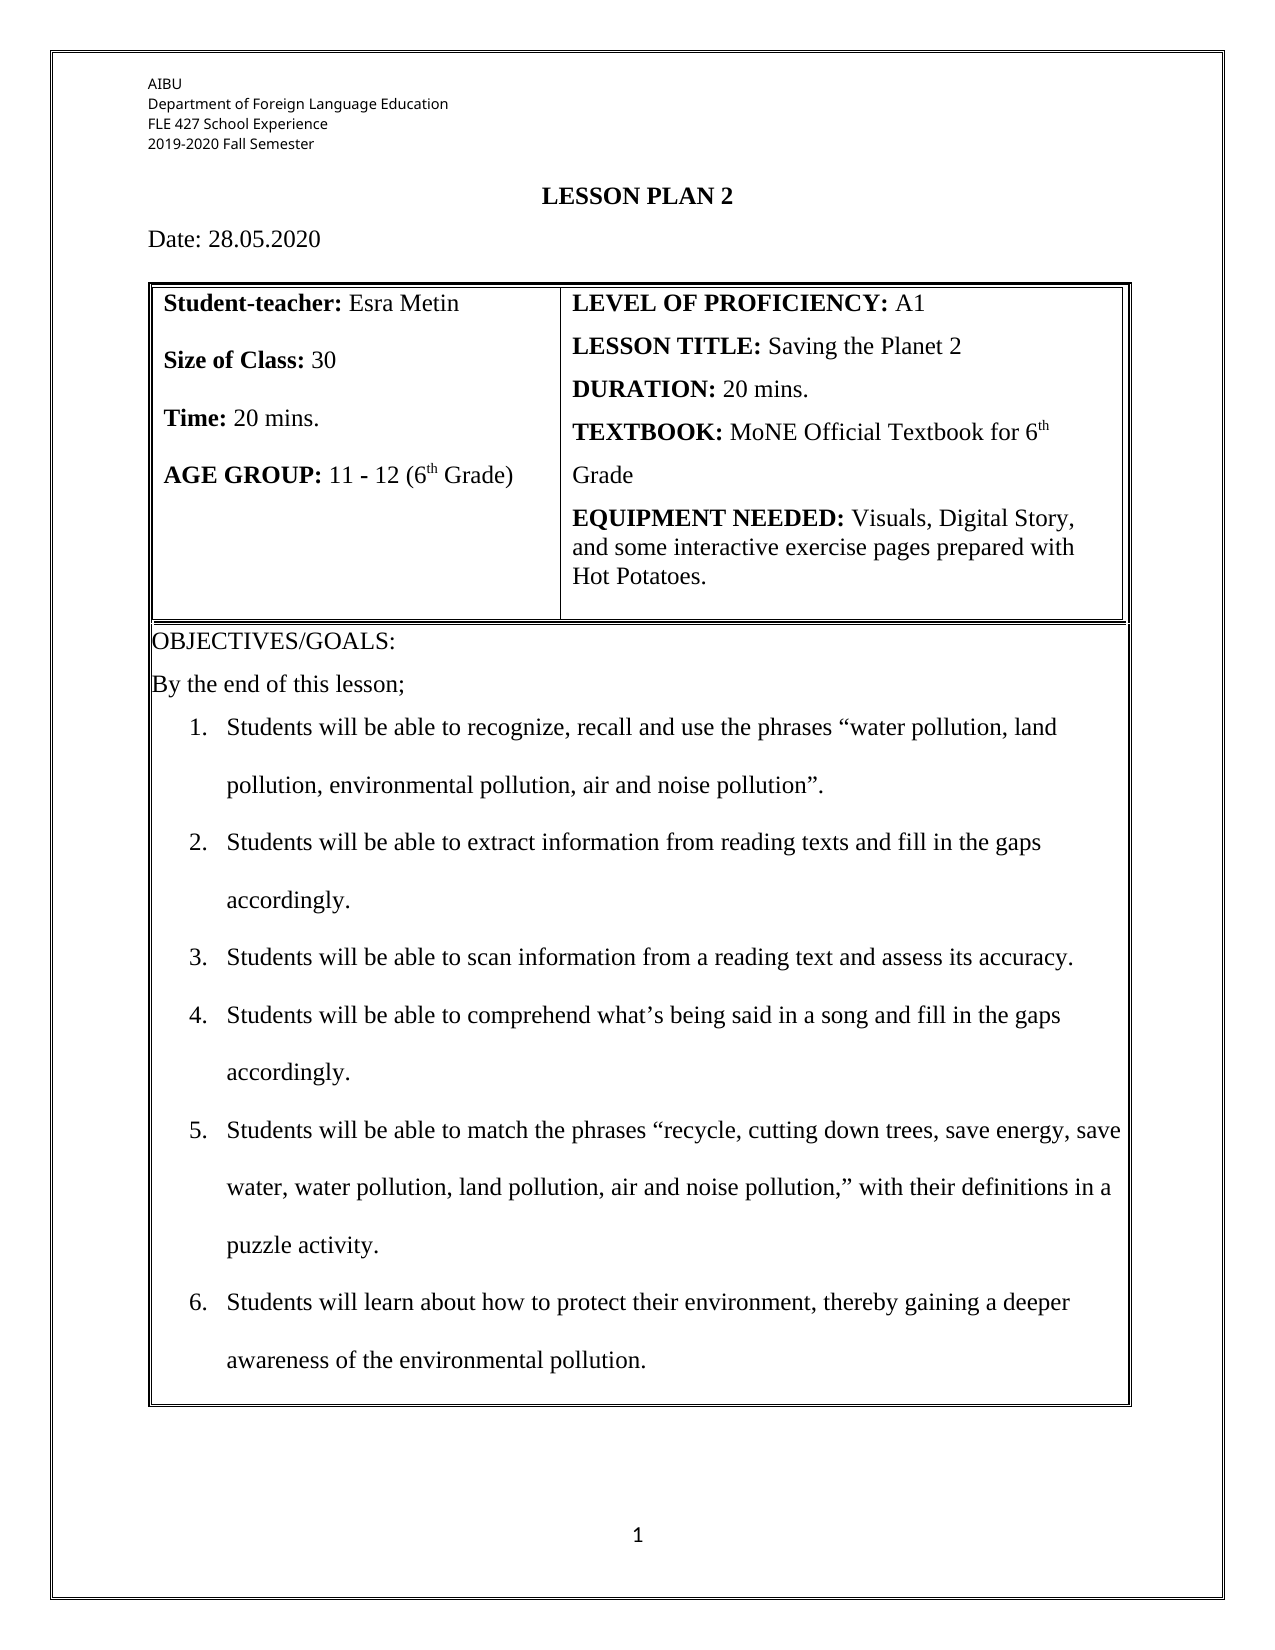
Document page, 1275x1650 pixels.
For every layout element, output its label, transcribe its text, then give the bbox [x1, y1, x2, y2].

text Date: 28.05.2020 [148, 224, 1127, 253]
subtitle LESSON PLAN 2 [148, 181, 1127, 210]
table_header [152, 285, 1128, 621]
table_cell OBJECTIVES/GOALS: By the end of this lesson; Students will be able to recognize, recall and use the phrases “water pollution, land pollution, environmental pollution, air and noise pollution”. Students will be able to extract information from reading texts and fill in the gaps accordingly. Students will be able to scan information from a reading text and assess its accuracy. Students will be able to comprehend what’s being said in a song and fill in the gaps accordingly. Students will be able to match the phrases “recycle, cutting down trees, save energy, save water, water pollution, land pollution, air and noise pollution,” with their definitions in a puzzle activity. Students will learn about how to protect their environment, thereby gaining a deeper awareness of the environmental pollution. [152, 621, 1129, 1404]
